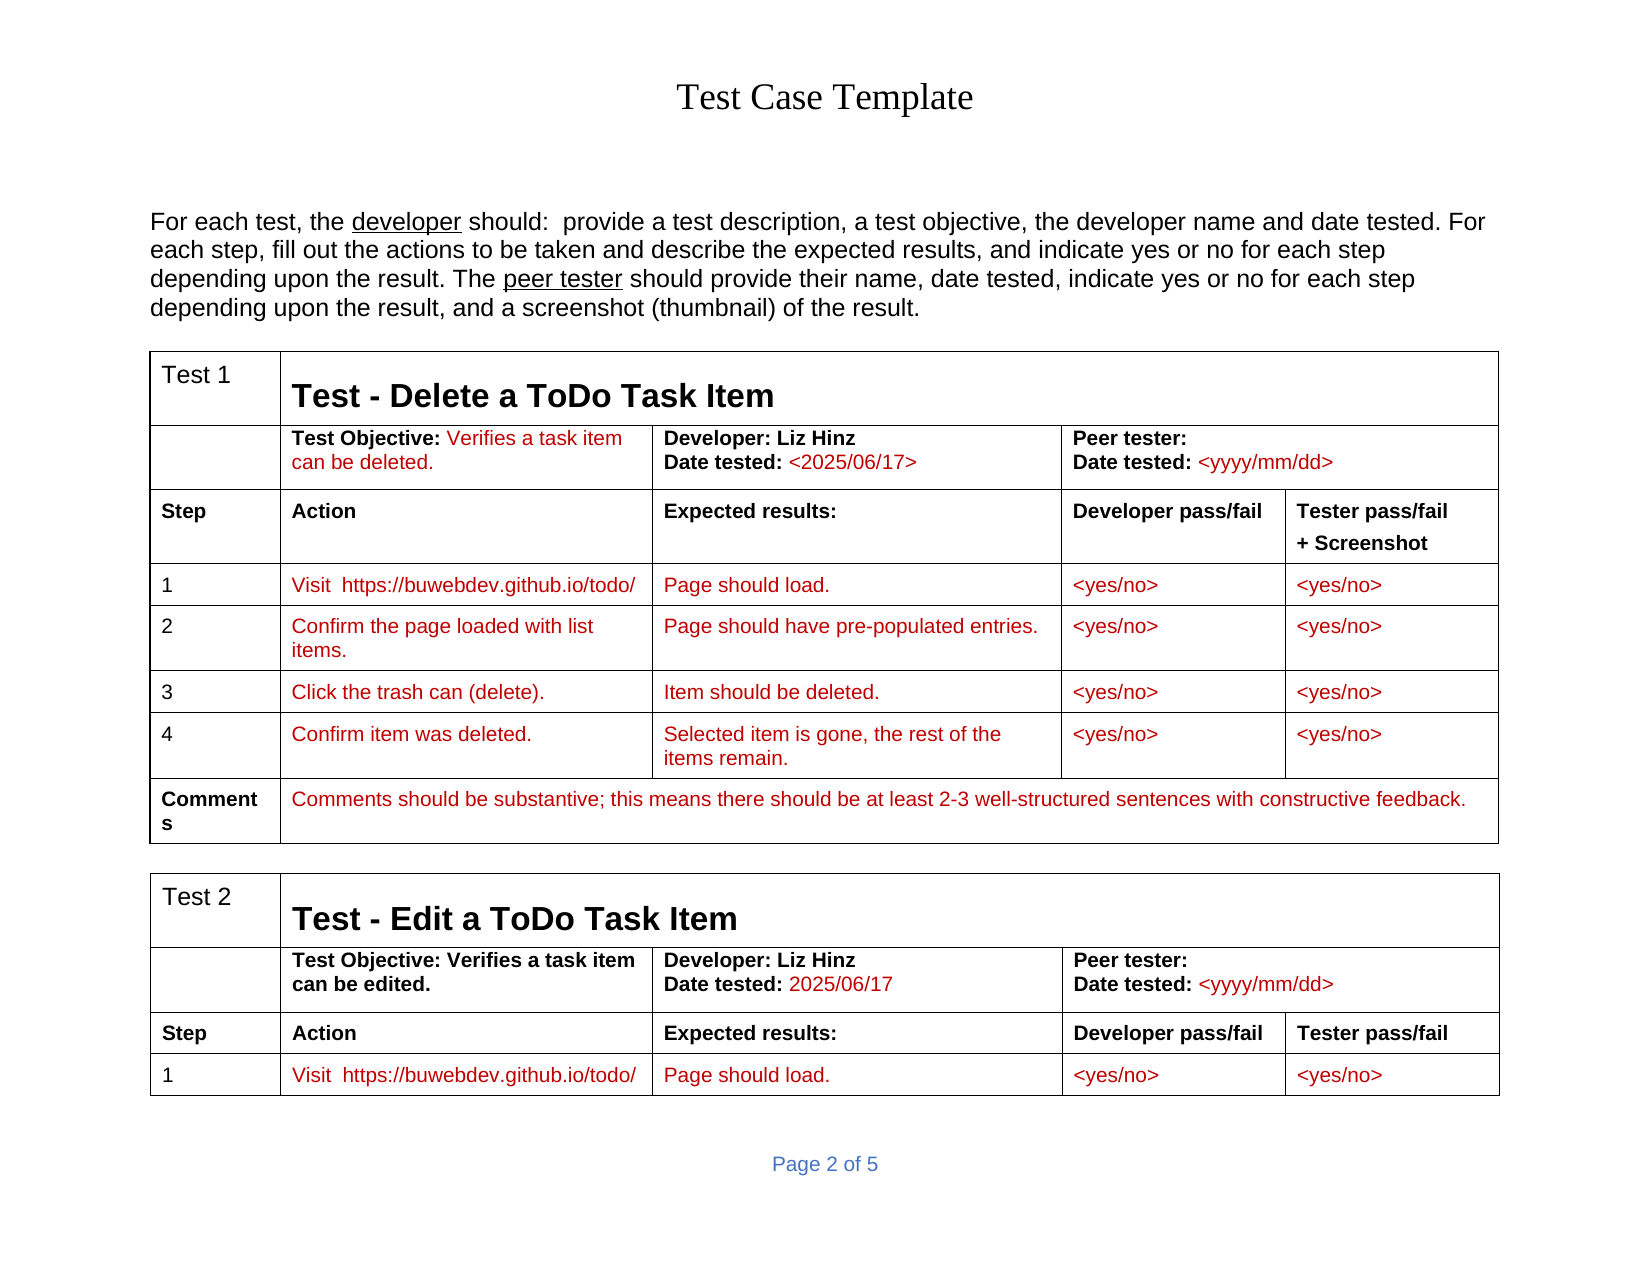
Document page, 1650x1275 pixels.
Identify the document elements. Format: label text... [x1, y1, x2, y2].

table_cell [151, 948, 280, 1012]
table_cell <yes/no> [1062, 564, 1285, 605]
table_cell Developer: Liz Hinz Date tested: <2025/06/17> [653, 426, 1061, 489]
table_cell [151, 426, 280, 489]
table_cell Step [151, 1013, 280, 1053]
table_cell Tester pass/fail + Screenshot [1286, 490, 1498, 563]
table_header Test - Delete a ToDo Task Item [281, 352, 1498, 424]
table_cell Confirm the page loaded with list items. [281, 606, 652, 670]
table_cell <yes/no> [1286, 564, 1498, 605]
table_cell Visit https://buwebdev.github.io/todo/ [281, 1054, 652, 1095]
table_cell <yes/no> [1286, 1054, 1499, 1095]
table_cell Page should have pre-populated entries. [653, 606, 1061, 670]
table_cell Test Objective: Verifies a task item can be edited. [281, 948, 652, 1012]
table_cell 3 [151, 671, 280, 712]
table_cell Peer tester: Date tested: <yyyy/mm/dd> [1062, 426, 1498, 489]
table_cell 1 [151, 564, 280, 605]
table_cell <yes/no> [1062, 671, 1285, 712]
table_cell Expected results: [653, 1013, 1062, 1053]
table_cell Click the trash can (delete). [281, 671, 652, 712]
table_cell Developer pass/fail [1063, 1013, 1285, 1053]
text For each test, the developer should: provide a test description, a test objective, the developer name and date tested. For each step, fill out the actions to be taken and describe the expected results, and indicate yes or no for each step depending upon the result. The peer tester should provide their name, date tested, indicate yes or no for each step depending upon the result, and a screenshot (thumbnail) of the result. [150, 207, 1500, 322]
table_cell <yes/no> [1062, 606, 1285, 670]
table_cell Item should be deleted. [653, 671, 1061, 712]
table_cell 1 [151, 1054, 280, 1095]
table_header Test - Edit a ToDo Task Item [281, 874, 1499, 947]
table_header Test 2 [151, 874, 280, 947]
table_cell <yes/no> [1286, 606, 1498, 670]
table_cell Comments [151, 779, 280, 843]
table_cell Confirm item was deleted. [281, 713, 652, 778]
table_cell Tester pass/fail [1286, 1013, 1499, 1053]
table_cell Developer: Liz Hinz Date tested: 2025/06/17 [653, 948, 1062, 1012]
table_cell Expected results: [653, 490, 1061, 563]
table_cell Step [151, 490, 280, 563]
table_cell 4 [151, 713, 280, 778]
table_cell Action [281, 490, 652, 563]
table_cell <yes/no> [1286, 671, 1498, 712]
table_cell Page should load. [653, 1054, 1062, 1095]
table_cell Developer pass/fail [1062, 490, 1285, 563]
table_cell Page should load. [653, 564, 1061, 605]
table_cell <yes/no> [1286, 713, 1498, 778]
table_cell Selected item is gone, the rest of the items remain. [653, 713, 1061, 778]
table_cell 2 [151, 606, 280, 670]
table_cell Visit https://buwebdev.github.io/todo/ [281, 564, 652, 605]
table_cell Test Objective: Verifies a task item can be deleted. [281, 426, 652, 489]
table_cell Comments should be substantive; this means there should be at least 2-3 well-structured sentences with constructive feedback. [281, 779, 1498, 843]
table_header Test 1 [151, 352, 280, 424]
table_cell Peer tester: Date tested: <yyyy/mm/dd> [1063, 948, 1499, 1012]
table_cell <yes/no> [1062, 713, 1285, 778]
table_cell <yes/no> [1063, 1054, 1285, 1095]
table_cell Action [281, 1013, 652, 1053]
